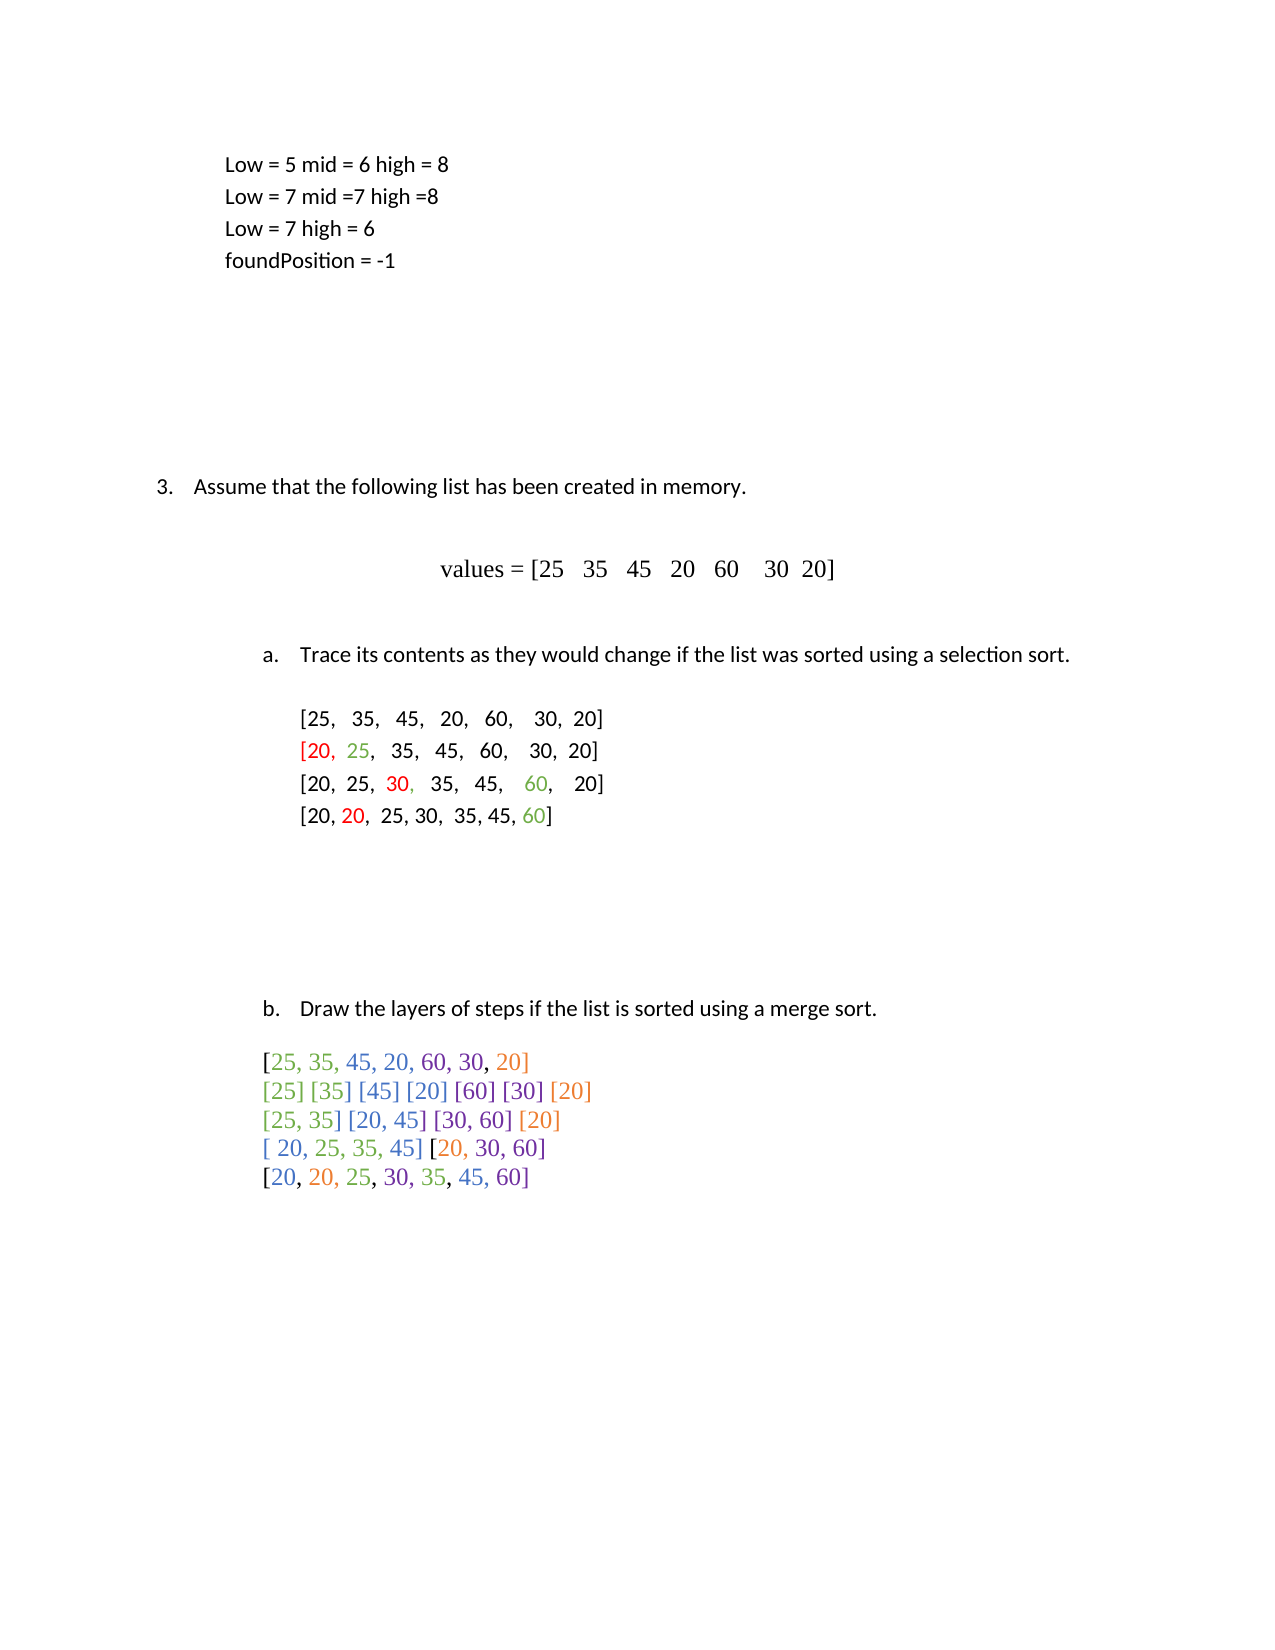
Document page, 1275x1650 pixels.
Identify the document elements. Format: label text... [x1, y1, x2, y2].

text [20, 20, 25, 30, 35, 45, 60] [262, 1162, 1125, 1191]
text [25] [35] [45] [20] [60] [30] [20] [262, 1076, 1125, 1105]
list [20, 25, 35, 45, 60, 30, 20] [300, 737, 1125, 765]
list Low = 5 mid = 6 high = 8 [225, 150, 1125, 178]
text [25, 35] [20, 45] [30, 60] [20] [262, 1105, 1125, 1133]
list Assume that the following list has been created in memory. [156, 472, 1125, 500]
text [ 20, 25, 35, 45] [20, 30, 60] [262, 1133, 1125, 1162]
list [20, 25, 30, 35, 45, 60, 20] [300, 769, 1125, 797]
text [25, 35, 45, 20, 60, 30, 20] [262, 1047, 1125, 1076]
text values = [25 35 45 20 60 30 20] [150, 554, 1125, 583]
list Low = 7 mid =7 high =8 [225, 182, 1125, 210]
list [25, 35, 45, 20, 60, 30, 20] [300, 704, 1125, 732]
list Draw the layers of steps if the list is sorted using a merge sort. [262, 994, 1125, 1022]
list [20, 20, 25, 30, 35, 45, 60] [300, 801, 1125, 829]
list Trace its contents as they would change if the list was sorted using a selection sort. [262, 640, 1125, 668]
list Low = 7 high = 6 [225, 214, 1125, 242]
list foundPosition = -1 [225, 247, 1125, 274]
